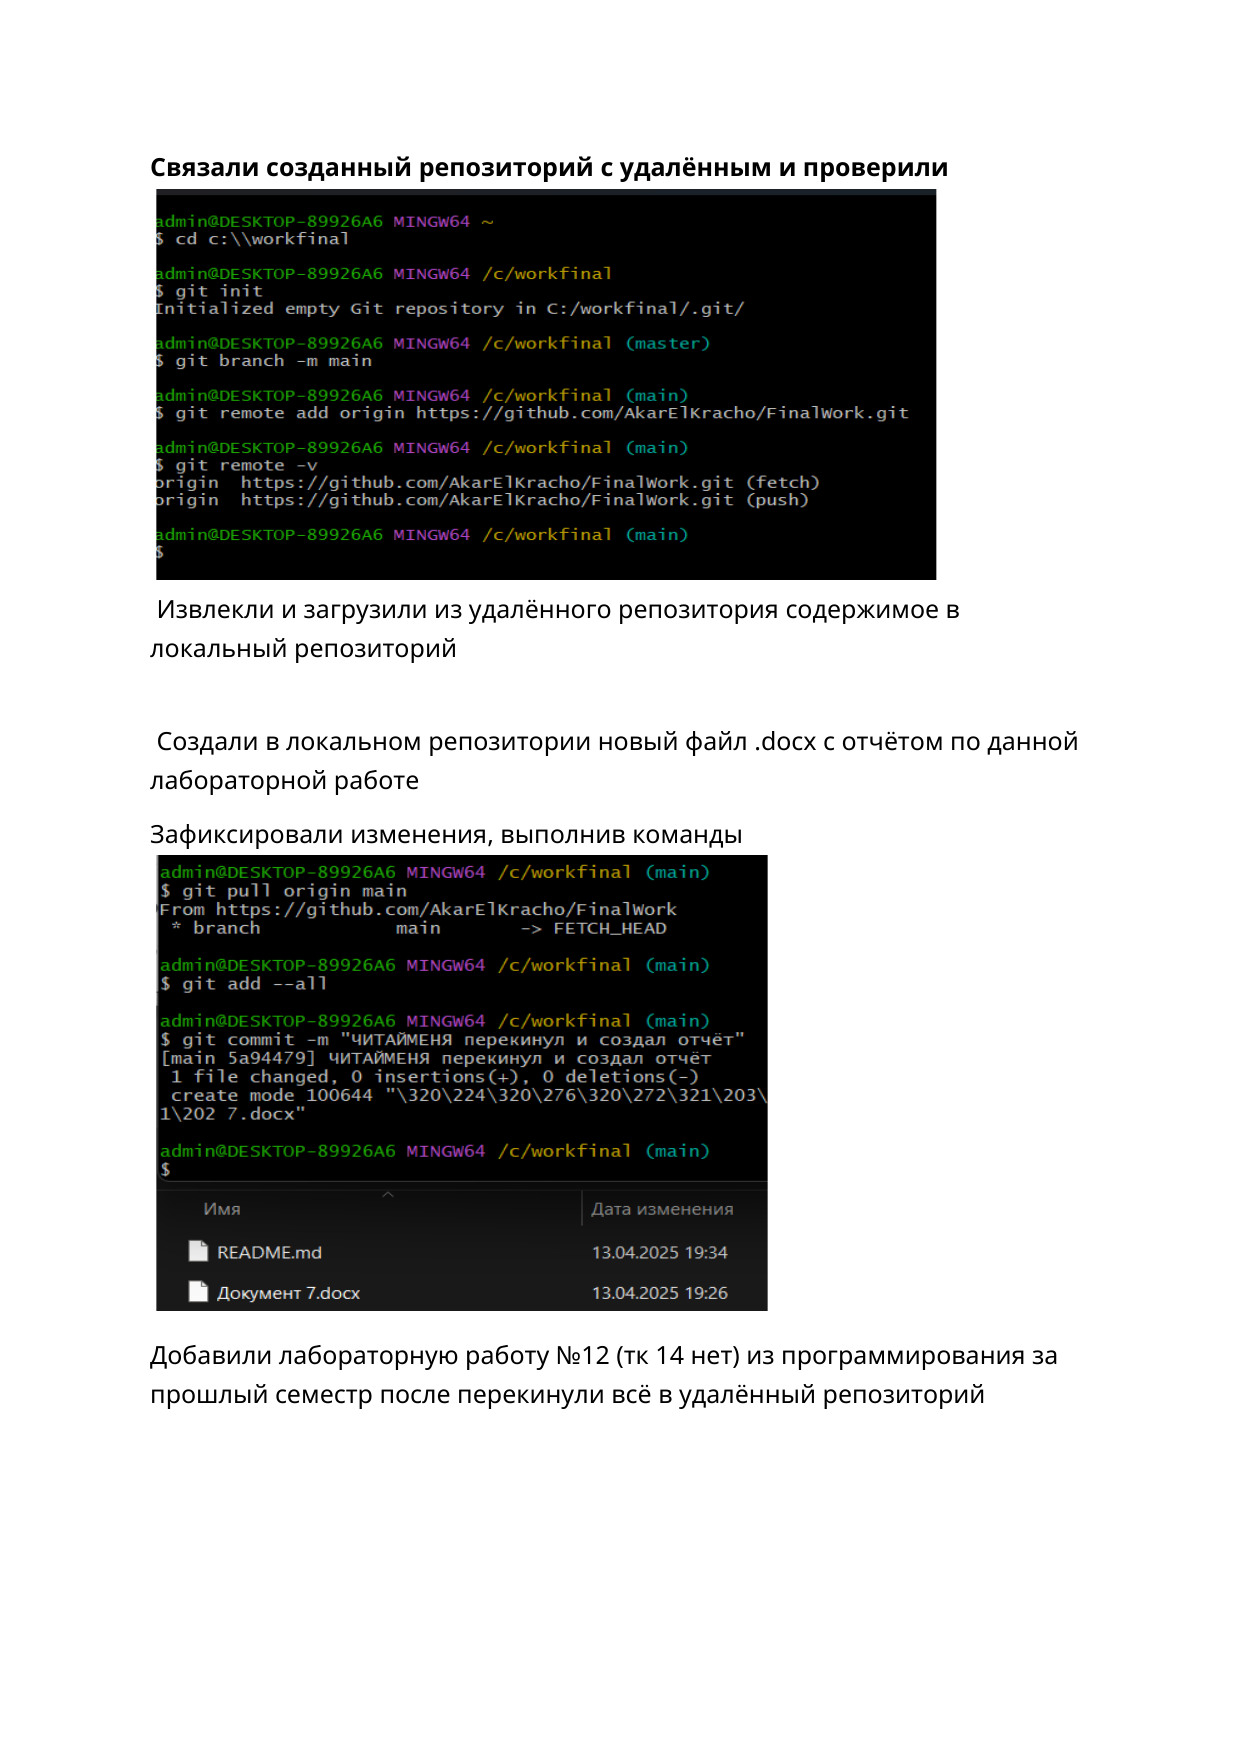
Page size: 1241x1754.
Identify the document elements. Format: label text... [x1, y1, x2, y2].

picture [156, 189, 937, 580]
picture [156, 855, 768, 1311]
text Добавили лабораторную работу №12 (тк 14 нет) из программирования за прошлый семестр после перекинули всё в удалённый репозиторий [150, 1338, 1090, 1411]
text Создали в локальном репозитории новый файл .docx с отчётом по данной лабораторной работе [150, 684, 1090, 797]
